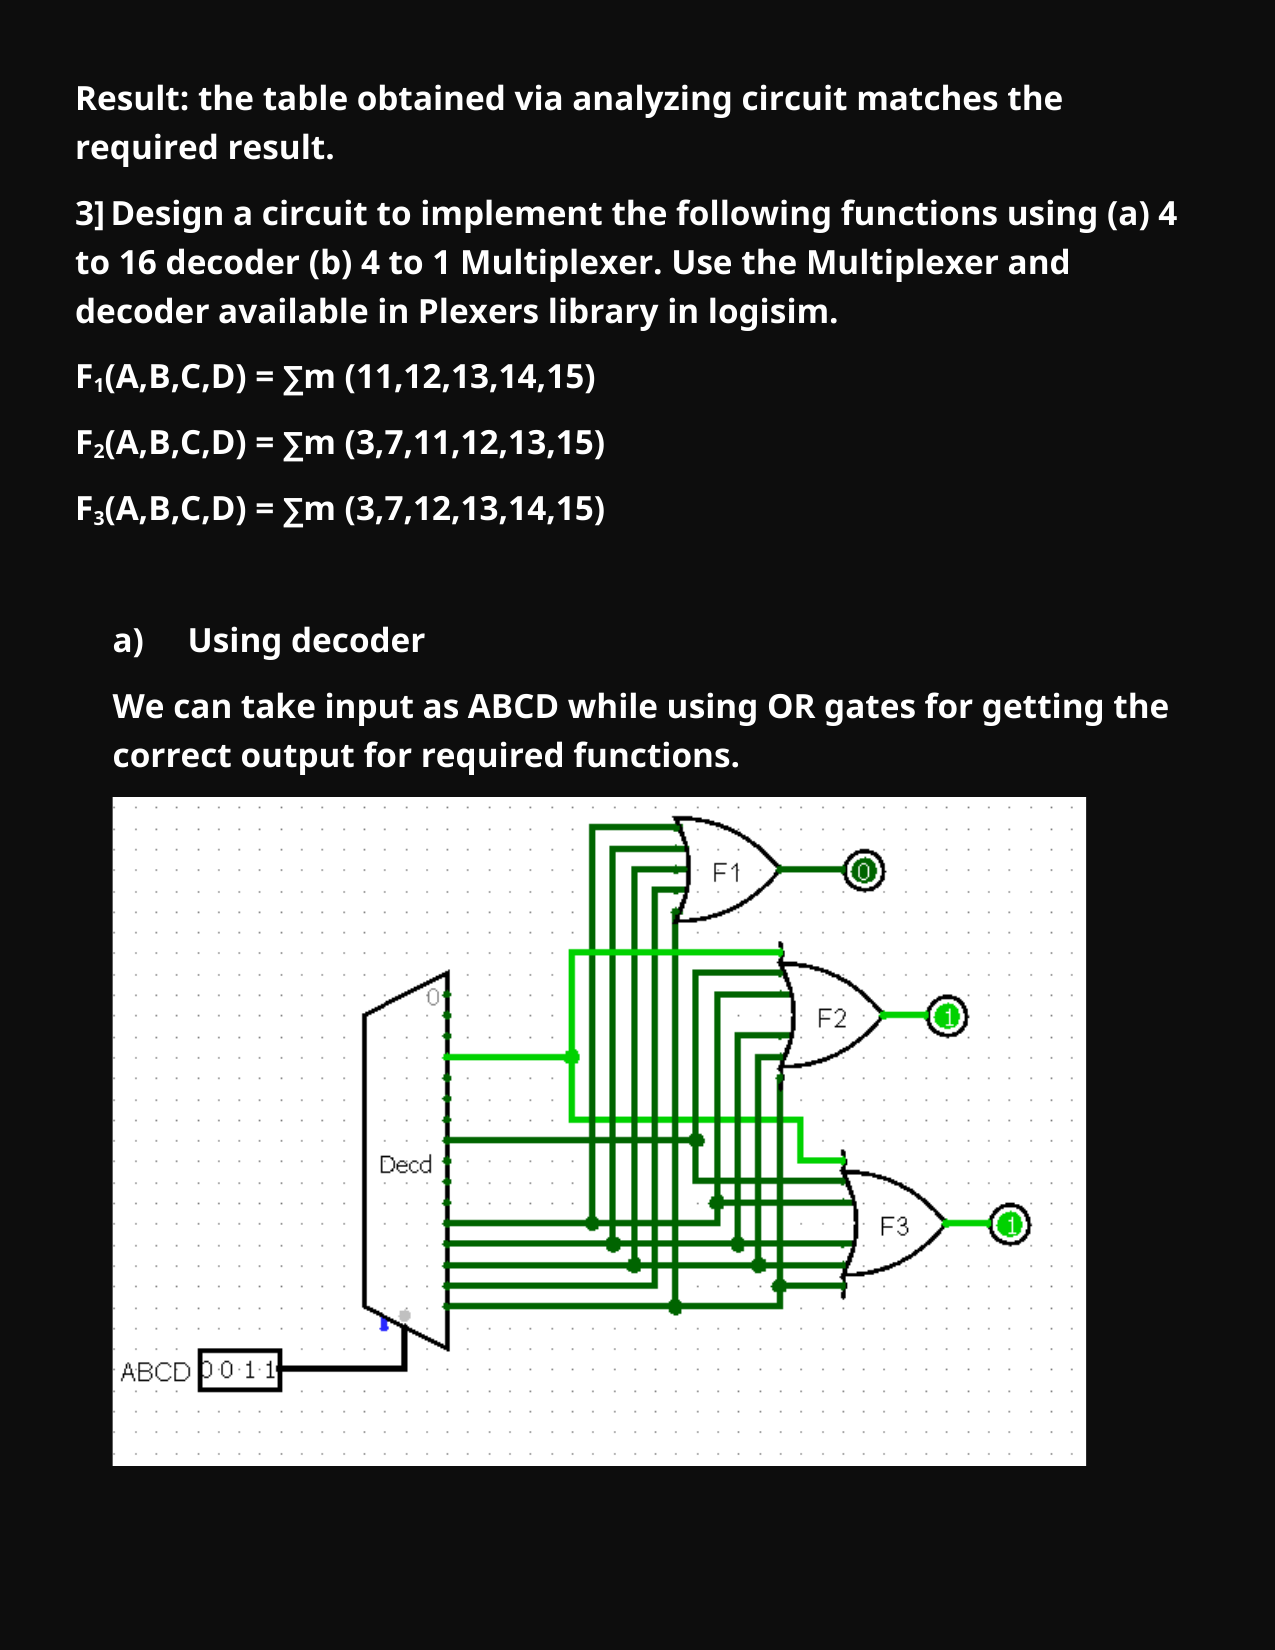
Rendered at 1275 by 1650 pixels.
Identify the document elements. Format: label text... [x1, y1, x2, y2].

text 3] Design a circuit to implement the following functions using (a) 4 to 16 decoder (b) 4 to 1 Multiplexer. Use the Multiplexer and decoder available in Plexers library in logisim. [75, 189, 1200, 333]
list Using decoder [112, 617, 1200, 662]
text F1(A,B,C,D) = ∑m (11,12,13,14,15) [75, 353, 1200, 399]
text Result: the table obtained via analyzing circuit matches the required result. [75, 75, 1200, 169]
text We can take input as ABCD while using OR gates for getting the correct output for required functions. [112, 682, 1200, 777]
text F2(A,B,C,D) = ∑m (3,7,11,12,13,15) [75, 419, 1200, 465]
text F3(A,B,C,D) = ∑m (3,7,12,13,14,15) [75, 485, 1200, 531]
picture [112, 797, 1087, 1466]
